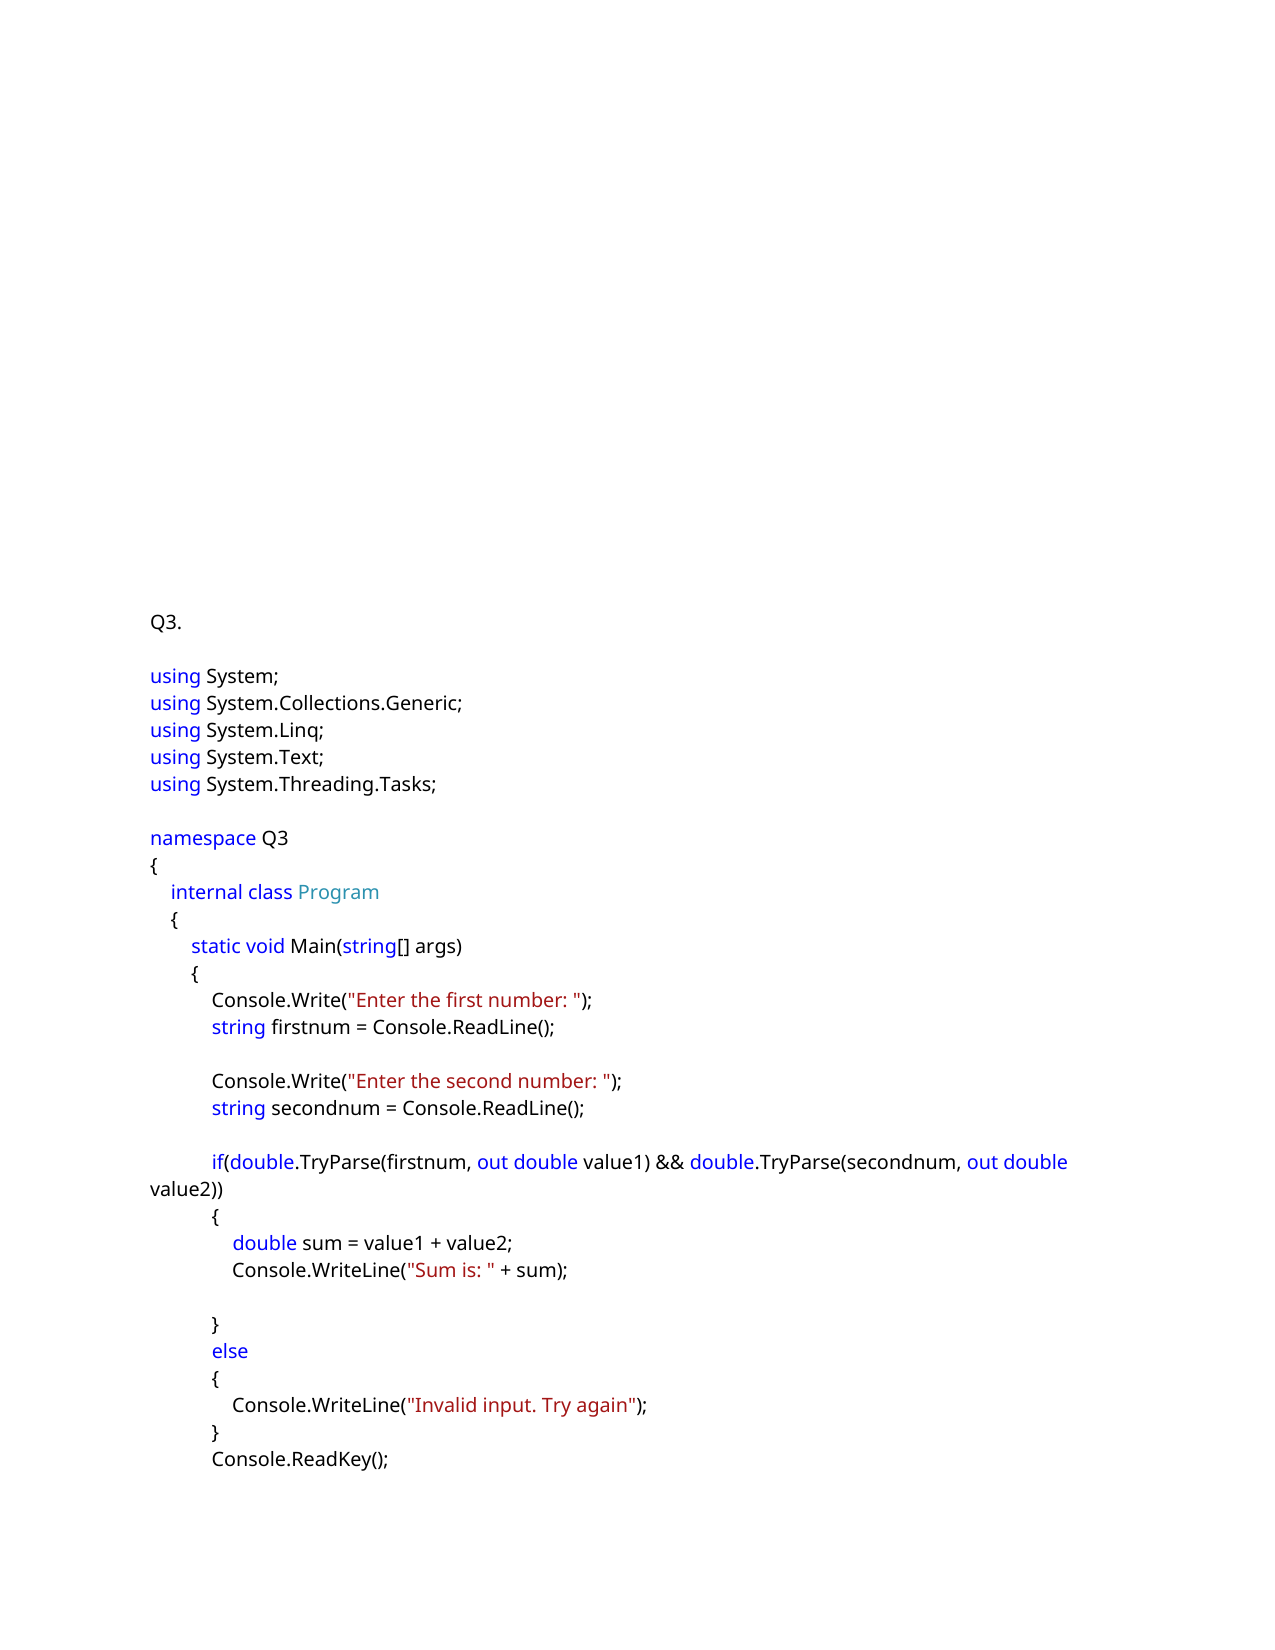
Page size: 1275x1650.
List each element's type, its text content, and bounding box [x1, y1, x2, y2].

text { [150, 959, 1125, 986]
text } [150, 1418, 1125, 1445]
text Console.Write("Enter the second number: "); [150, 1067, 1125, 1094]
text { [150, 1202, 1125, 1229]
text Console.ReadKey(); [150, 1445, 1125, 1472]
text using System.Linq; [150, 717, 1125, 743]
text } [150, 1310, 1125, 1337]
text string secondnum = Console.ReadLine(); [150, 1094, 1125, 1121]
text { [150, 1364, 1125, 1391]
text if(double.TryParse(firstnum, out double value1) && double.TryParse(secondnum, out double value2)) [150, 1148, 1125, 1202]
text double sum = value1 + value2; [150, 1229, 1125, 1256]
text internal class Program [150, 878, 1125, 905]
text using System.Collections.Generic; [150, 689, 1125, 717]
text static void Main(string[] args) [150, 932, 1125, 959]
text Console.WriteLine("Invalid input. Try again"); [150, 1391, 1125, 1418]
text Console.WriteLine("Sum is: " + sum); [150, 1256, 1125, 1283]
text namespace Q3 [150, 824, 1125, 851]
text Q3. [150, 609, 1125, 636]
text using System; [150, 663, 1125, 689]
text { [150, 851, 1125, 878]
text using System.Threading.Tasks; [150, 771, 1125, 797]
text else [150, 1337, 1125, 1364]
text using System.Text; [150, 743, 1125, 771]
text { [150, 905, 1125, 932]
text Console.Write("Enter the first number: "); [150, 986, 1125, 1013]
text string firstnum = Console.ReadLine(); [150, 1013, 1125, 1040]
